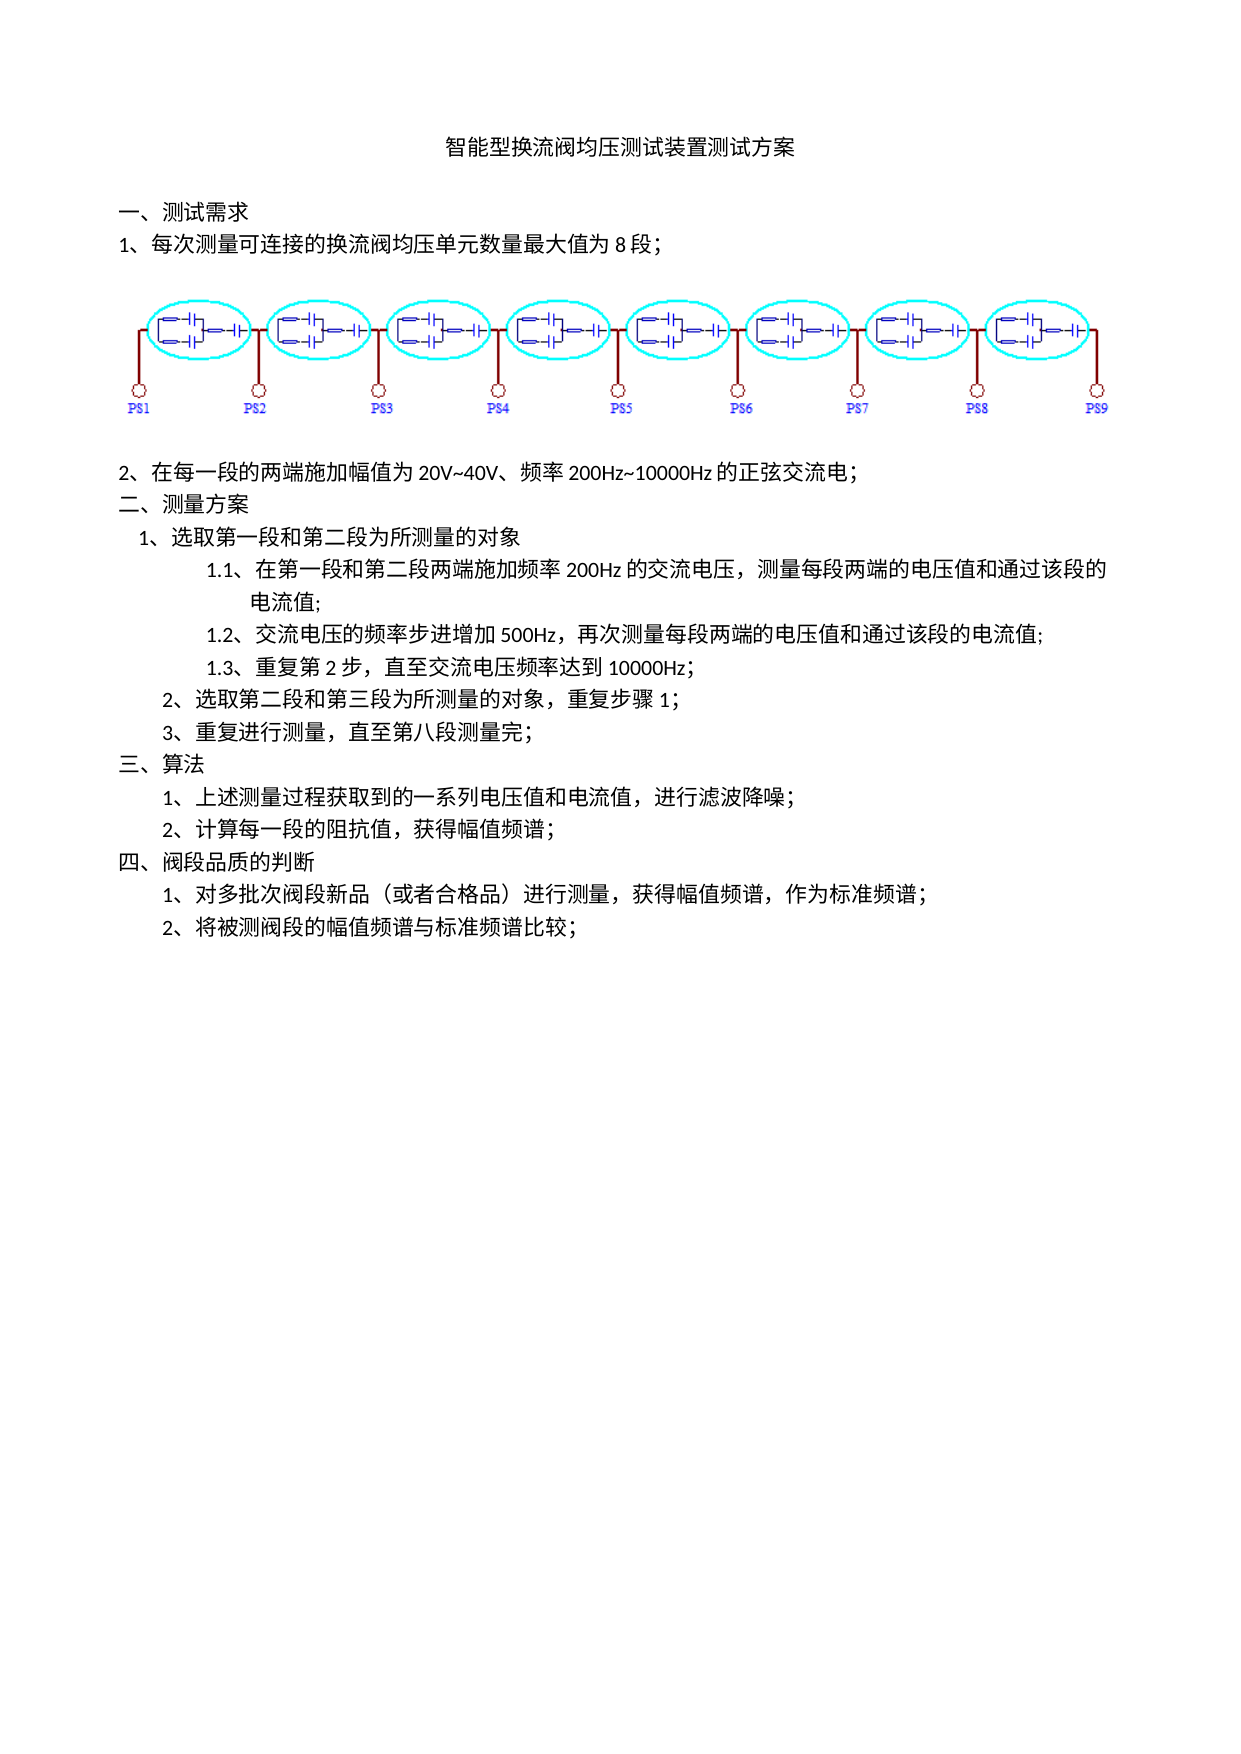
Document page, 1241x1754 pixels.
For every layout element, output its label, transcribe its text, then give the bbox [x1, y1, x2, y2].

list 三、算法 [118, 747, 1122, 779]
list 1.3、重复第2步，直至交流电压频率达到10000Hz； [118, 649, 1122, 682]
list 测试需求 [118, 194, 1122, 227]
list 1、选取第一段和第二段为所测量的对象 [118, 519, 1122, 552]
list 测量方案 [118, 487, 1122, 519]
list 四、阀段品质的判断 [118, 844, 1122, 877]
list 每次测量可连接的换流阀均压单元数量最大值为8段； [118, 227, 1122, 259]
list 1.2、交流电压的频率步进增加500Hz，再次测量每段两端的电压值和通过该段的电流值; [118, 617, 1122, 649]
list 2、选取第二段和第三段为所测量的对象，重复步骤1； [118, 682, 1122, 714]
list 1.1、在第一段和第二段两端施加频率200Hz的交流电压，测量每段两端的电压值和通过该段的电流值; [206, 552, 1122, 617]
text 智能型换流阀均压测试装置测试方案 [118, 129, 1122, 162]
list 2、计算每一段的阻抗值，获得幅值频谱； [118, 812, 1122, 844]
list 3、重复进行测量，直至第八段测量完； [118, 714, 1122, 747]
list 2、将被测阀段的幅值频谱与标准频谱比较； [118, 909, 1122, 942]
list 1、上述测量过程获取到的一系列电压值和电流值，进行滤波降噪； [118, 779, 1122, 812]
list 在每一段的两端施加幅值为20V~40V、频率200Hz~10000Hz的正弦交流电； [118, 454, 1122, 487]
list 1、对多批次阀段新品（或者合格品）进行测量，获得幅值频谱，作为标准频谱； [118, 877, 1122, 909]
picture [118, 292, 1122, 431]
